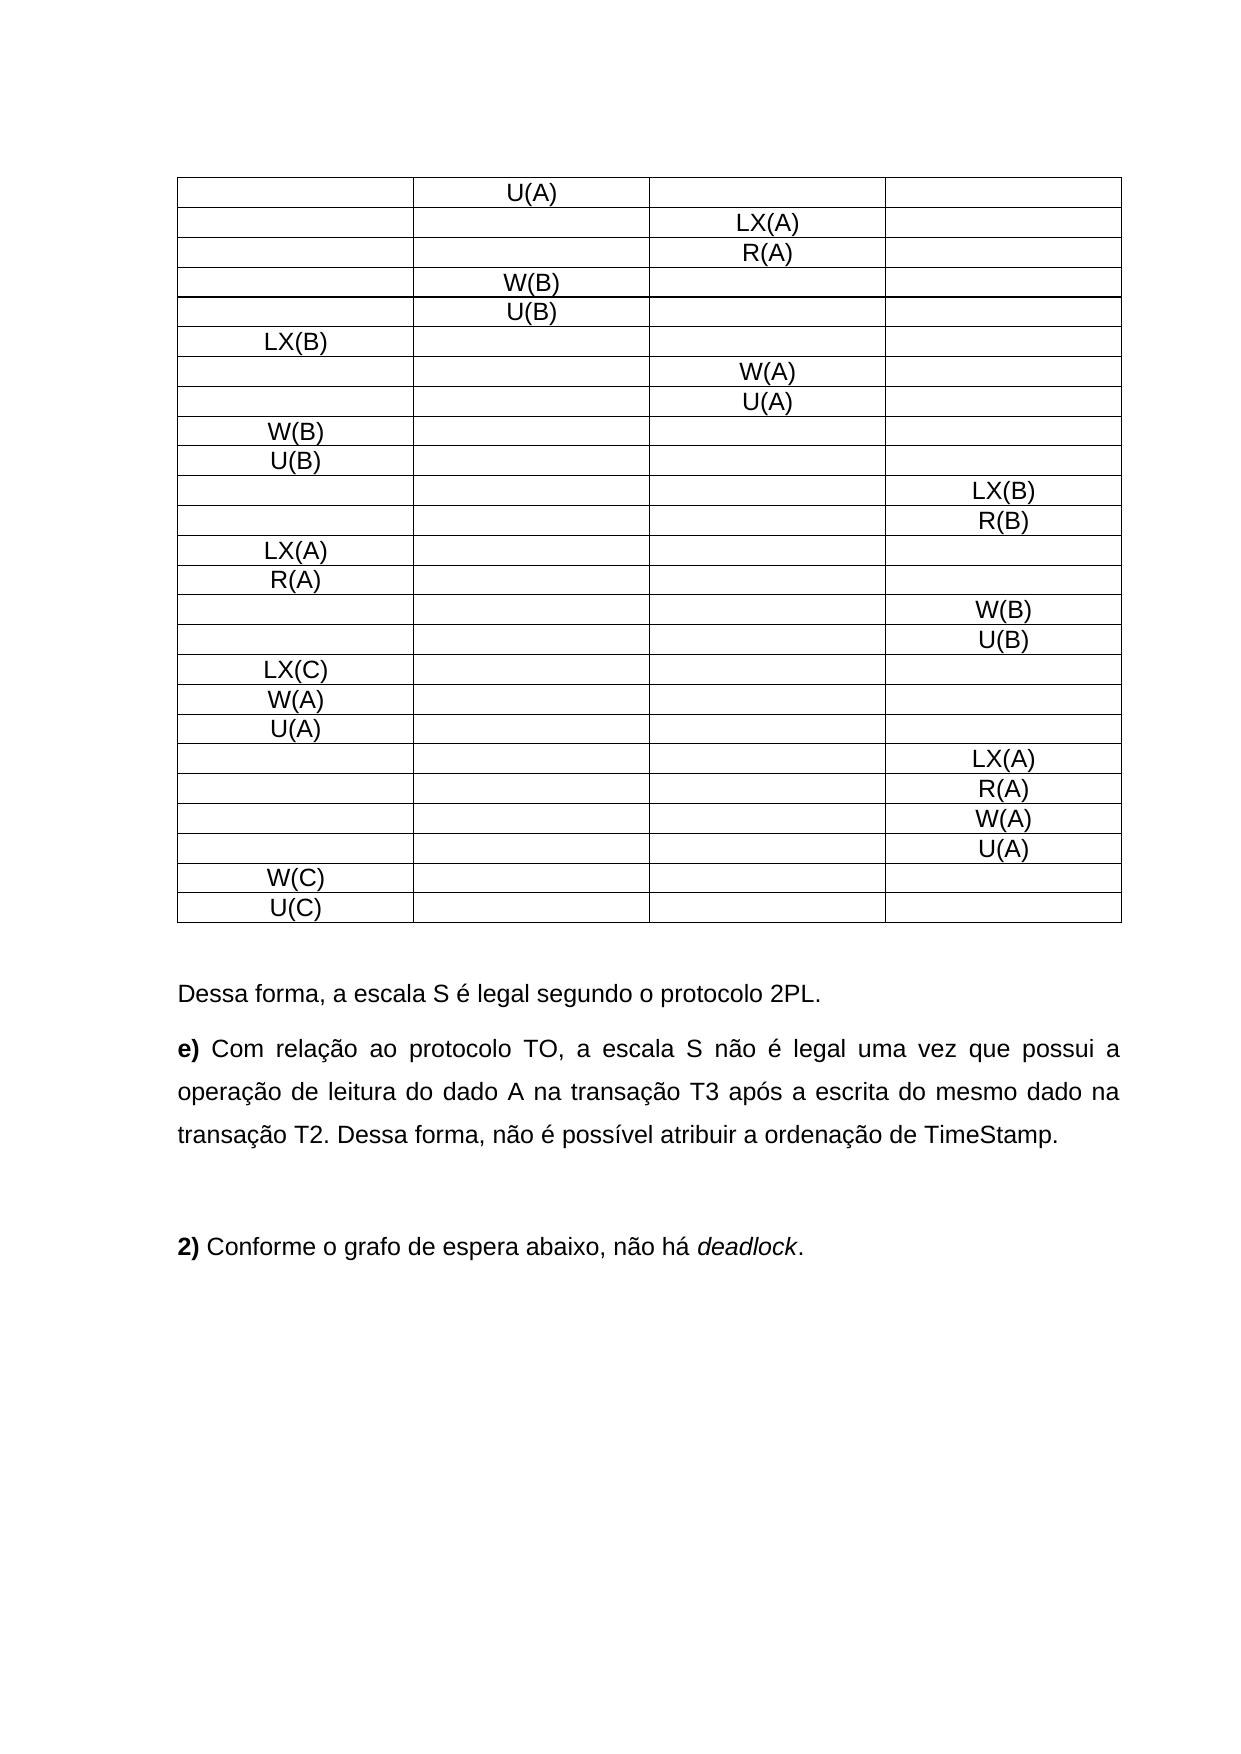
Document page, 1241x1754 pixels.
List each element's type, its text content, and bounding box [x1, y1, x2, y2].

table_cell [178, 178, 413, 207]
table_cell [414, 864, 649, 892]
table_cell [886, 446, 1121, 475]
table_cell U(B) [178, 446, 413, 475]
table_cell U(C) [178, 893, 413, 922]
table_cell W(C) [178, 864, 413, 892]
table_cell [414, 715, 649, 743]
table_cell [414, 357, 649, 386]
table_cell [886, 655, 1121, 684]
table_cell [414, 625, 649, 654]
table_cell [414, 238, 649, 267]
table_cell [886, 417, 1121, 445]
table_cell [414, 506, 649, 535]
table_cell [650, 774, 885, 803]
table_cell [650, 446, 885, 475]
table_cell U(A) [886, 834, 1121, 862]
table_cell [886, 268, 1121, 296]
table_cell [414, 774, 649, 803]
table_cell [650, 804, 885, 833]
table_cell R(A) [178, 566, 413, 594]
table_cell [178, 238, 413, 267]
table_cell [414, 417, 649, 445]
table_cell [650, 834, 885, 862]
table_cell [650, 715, 885, 743]
table_cell [650, 536, 885, 564]
table_cell [886, 357, 1121, 386]
table_cell [178, 625, 413, 654]
table_cell [650, 864, 885, 892]
table_cell [886, 685, 1121, 713]
table_cell [886, 566, 1121, 594]
table_cell W(B) [178, 417, 413, 445]
table_cell [178, 208, 413, 237]
table_cell [886, 536, 1121, 564]
table_cell [178, 744, 413, 773]
table_cell [650, 744, 885, 773]
table_cell [650, 566, 885, 594]
table_cell W(A) [178, 685, 413, 713]
table_cell [650, 417, 885, 445]
table_cell [178, 357, 413, 386]
table_cell [886, 208, 1121, 237]
table_cell [178, 804, 413, 833]
table_cell LX(B) [178, 327, 413, 356]
table_cell [886, 387, 1121, 416]
table_cell [414, 744, 649, 773]
table_cell U(B) [414, 298, 649, 326]
table_cell [414, 536, 649, 564]
table_cell [178, 506, 413, 535]
table_cell [414, 327, 649, 356]
table_cell R(A) [886, 774, 1121, 803]
table_cell [178, 268, 413, 296]
table_cell [178, 387, 413, 416]
table_cell [414, 893, 649, 922]
table_cell U(A) [414, 178, 649, 207]
table_cell [886, 178, 1121, 207]
table_cell LX(B) [886, 476, 1121, 505]
table_cell [178, 298, 413, 326]
table_cell [414, 595, 649, 624]
table_cell [178, 595, 413, 624]
text Dessa forma, a escala S é legal segundo o protocolo 2PL. [177, 979, 1122, 1007]
table_cell [414, 446, 649, 475]
table_cell U(A) [178, 715, 413, 743]
table_cell W(B) [886, 595, 1121, 624]
table_cell LX(C) [178, 655, 413, 684]
table_cell [650, 327, 885, 356]
table_cell [414, 566, 649, 594]
table_cell [886, 327, 1121, 356]
table_cell [650, 178, 885, 207]
table_cell [650, 268, 885, 296]
table_cell W(B) [414, 268, 649, 296]
table_cell [178, 476, 413, 505]
table_cell [414, 387, 649, 416]
table_cell U(B) [886, 625, 1121, 654]
table_cell [178, 834, 413, 862]
table_cell [886, 298, 1121, 326]
table_cell LX(A) [178, 536, 413, 564]
table_cell [414, 804, 649, 833]
table_cell LX(A) [886, 744, 1121, 773]
table_cell [650, 476, 885, 505]
table_cell [414, 476, 649, 505]
table_cell [414, 208, 649, 237]
table_cell R(B) [886, 506, 1121, 535]
text 2) Conforme o grafo de espera abaixo, não há deadlock. [177, 1232, 1122, 1261]
table_cell LX(A) [650, 208, 885, 237]
table_cell R(A) [650, 238, 885, 267]
table_cell [650, 625, 885, 654]
table_cell [650, 685, 885, 713]
table_cell W(A) [650, 357, 885, 386]
table_cell [414, 655, 649, 684]
text e) Com relação ao protocolo TO, a escala S não é legal uma vez que possui a operação de leitura do dado A na transação T3 após a escrita do mesmo dado na transação T2. Dessa forma, não é possível atribuir a ordenação de TimeStamp. [177, 1034, 1122, 1149]
table_cell U(A) [650, 387, 885, 416]
table_cell [650, 506, 885, 535]
table_cell [178, 774, 413, 803]
table_cell [650, 298, 885, 326]
table_cell W(A) [886, 804, 1121, 833]
table_cell [414, 685, 649, 713]
table_cell [650, 595, 885, 624]
table_cell [886, 238, 1121, 267]
table_cell [886, 715, 1121, 743]
table_cell [886, 864, 1121, 892]
table_cell [414, 834, 649, 862]
table_cell [650, 893, 885, 922]
table_cell [886, 893, 1121, 922]
table_cell [650, 655, 885, 684]
